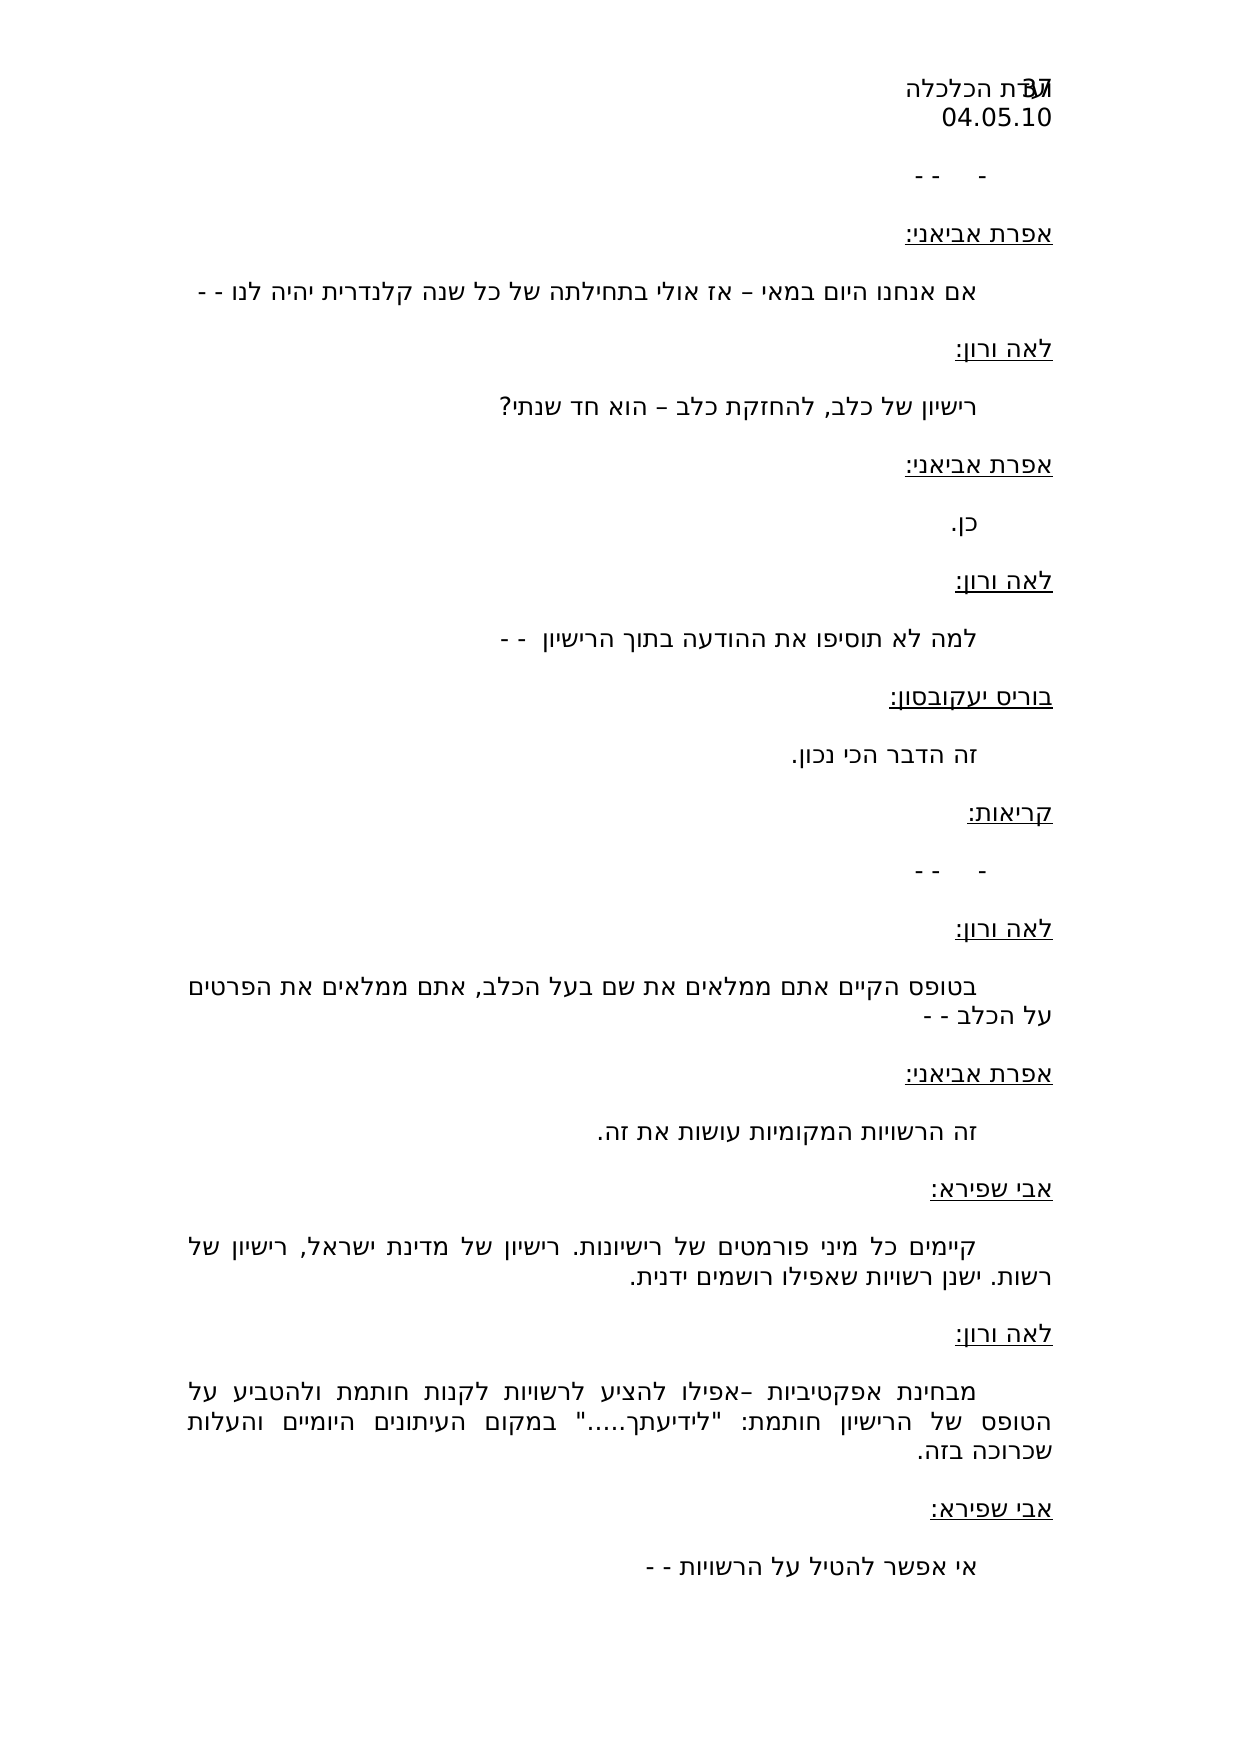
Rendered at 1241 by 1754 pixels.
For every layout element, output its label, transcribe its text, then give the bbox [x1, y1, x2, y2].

text קריאות: [187, 798, 1053, 827]
text לאה ורון: [187, 566, 1053, 595]
text קיימים כל מיני פורמטים של רישיונות. רישיון של מדינת ישראל, רישיון של רשות. ישנן רשויות שאפילו רושמים ידנית. [187, 1232, 1053, 1291]
text בוריס יעקובסון: [187, 682, 1053, 711]
text אי אפשר להטיל על הרשויות - - [187, 1552, 1053, 1581]
text אם אנחנו היום במאי – אז אולי בתחילתה של כל שנה קלנדרית יהיה לנו - - [187, 277, 1053, 306]
text בטופס הקיים אתם ממלאים את שם בעל הכלב, אתם ממלאים את הפרטים על הכלב - - [187, 972, 1053, 1030]
text רישיון של כלב, להחזקת כלב – הוא חד שנתי? [187, 392, 1053, 422]
text אבי שפירא: [187, 1494, 1053, 1523]
text כן. [187, 508, 1053, 537]
text אפרת אביאני: [187, 219, 1053, 248]
text אפרת אביאני: [187, 1059, 1053, 1088]
text לאה ורון: [187, 914, 1053, 943]
list - - [187, 856, 978, 885]
text זה הדבר הכי נכון. [187, 740, 1053, 769]
text מבחינת אפקטיביות –אפילו להציע לרשויות לקנות חותמת ולהטביע על הטופס של הרישיון חותמת: "לידיעתך....." במקום העיתונים היומיים והעלות שכרוכה בזה. [187, 1377, 1053, 1465]
text למה לא תוסיפו את ההודעה בתוך הרישיון - - [187, 624, 1053, 653]
text זה הרשויות המקומיות עושות את זה. [187, 1117, 1053, 1146]
text אבי שפירא: [187, 1174, 1053, 1204]
text אפרת אביאני: [187, 450, 1053, 479]
list - - [187, 161, 978, 190]
text לאה ורון: [187, 1319, 1053, 1349]
text לאה ורון: [187, 334, 1053, 364]
